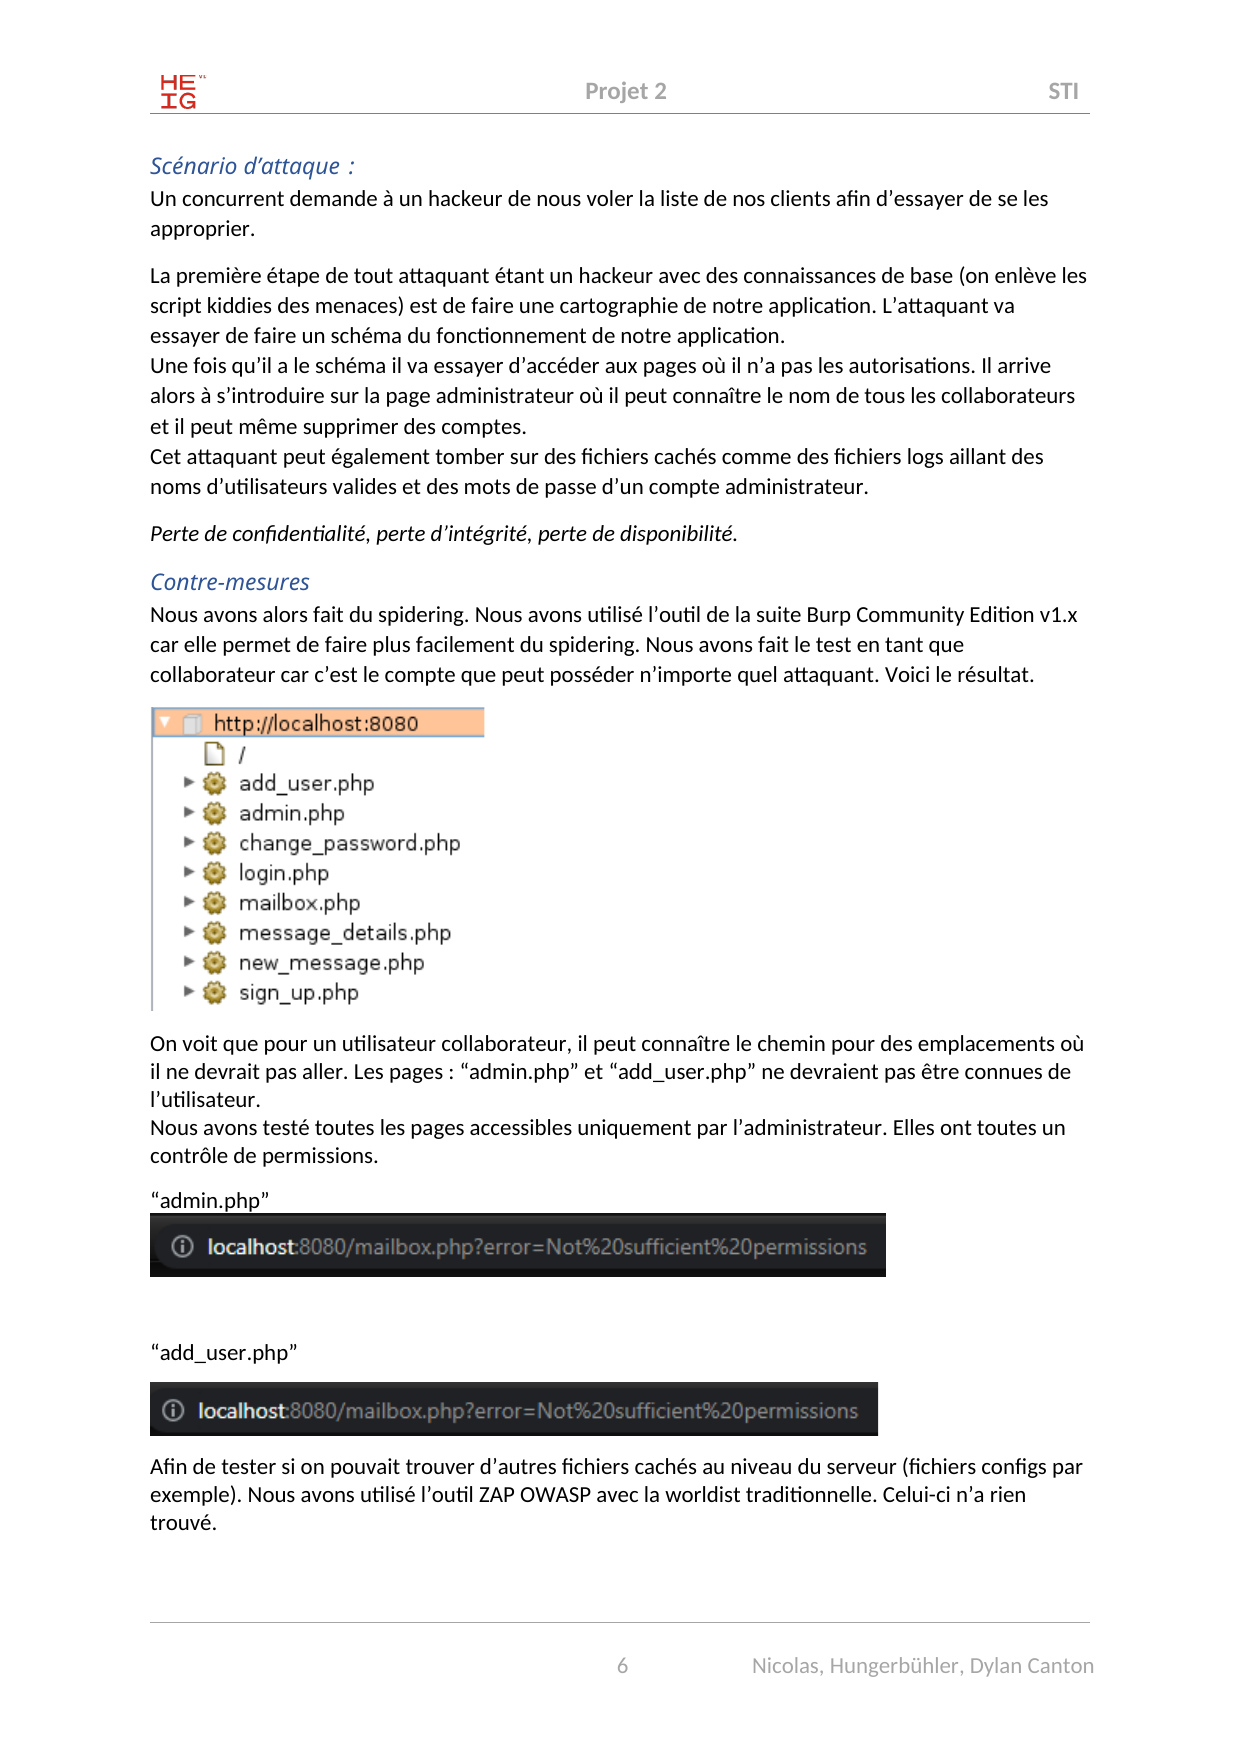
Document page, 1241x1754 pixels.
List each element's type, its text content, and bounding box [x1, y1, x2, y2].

text On voit que pour un utilisateur collaborateur, il peut connaître le chemin pour des emplacements où il ne devrait pas aller. Les pages : “admin.php” et “add_user.php” ne devraient pas être connues de l’utilisateur. Nous avons testé toutes les pages accessibles uniquement par l’administrateur. Elles ont toutes un contrôle de permissions. [150, 1029, 1090, 1169]
text Un concurrent demande à un hackeur de nous voler la liste de nos clients afin d’essayer de se les approprier. [150, 184, 1090, 242]
subtitle Contre-mesures [150, 566, 1090, 597]
picture [150, 1382, 879, 1436]
text Nous avons alors fait du spidering. Nous avons utilisé l’outil de la suite Burp Community Edition v1.x car elle permet de faire plus facilement du spidering. Nous avons fait le test en tant que collaborateur car c’est le compte que peut posséder n’importe quel attaquant. Voici le résultat. [150, 600, 1090, 688]
picture [161, 75, 207, 109]
subtitle Scénario d’attaque : [150, 150, 1090, 181]
text Afin de tester si on pouvait trouver d’autres fichiers cachés au niveau du serveur (fichiers configs par exemple). Nous avons utilisé l’outil ZAP OWASP avec la worldist traditionnelle. Celui-ci n’a rien trouvé. [150, 1452, 1090, 1536]
text “add_user.php” [150, 1338, 1090, 1366]
picture [150, 707, 485, 1011]
picture [150, 1213, 886, 1277]
text Perte de confidentialité, perte d’intégrité, perte de disponibilité. [150, 519, 1090, 547]
